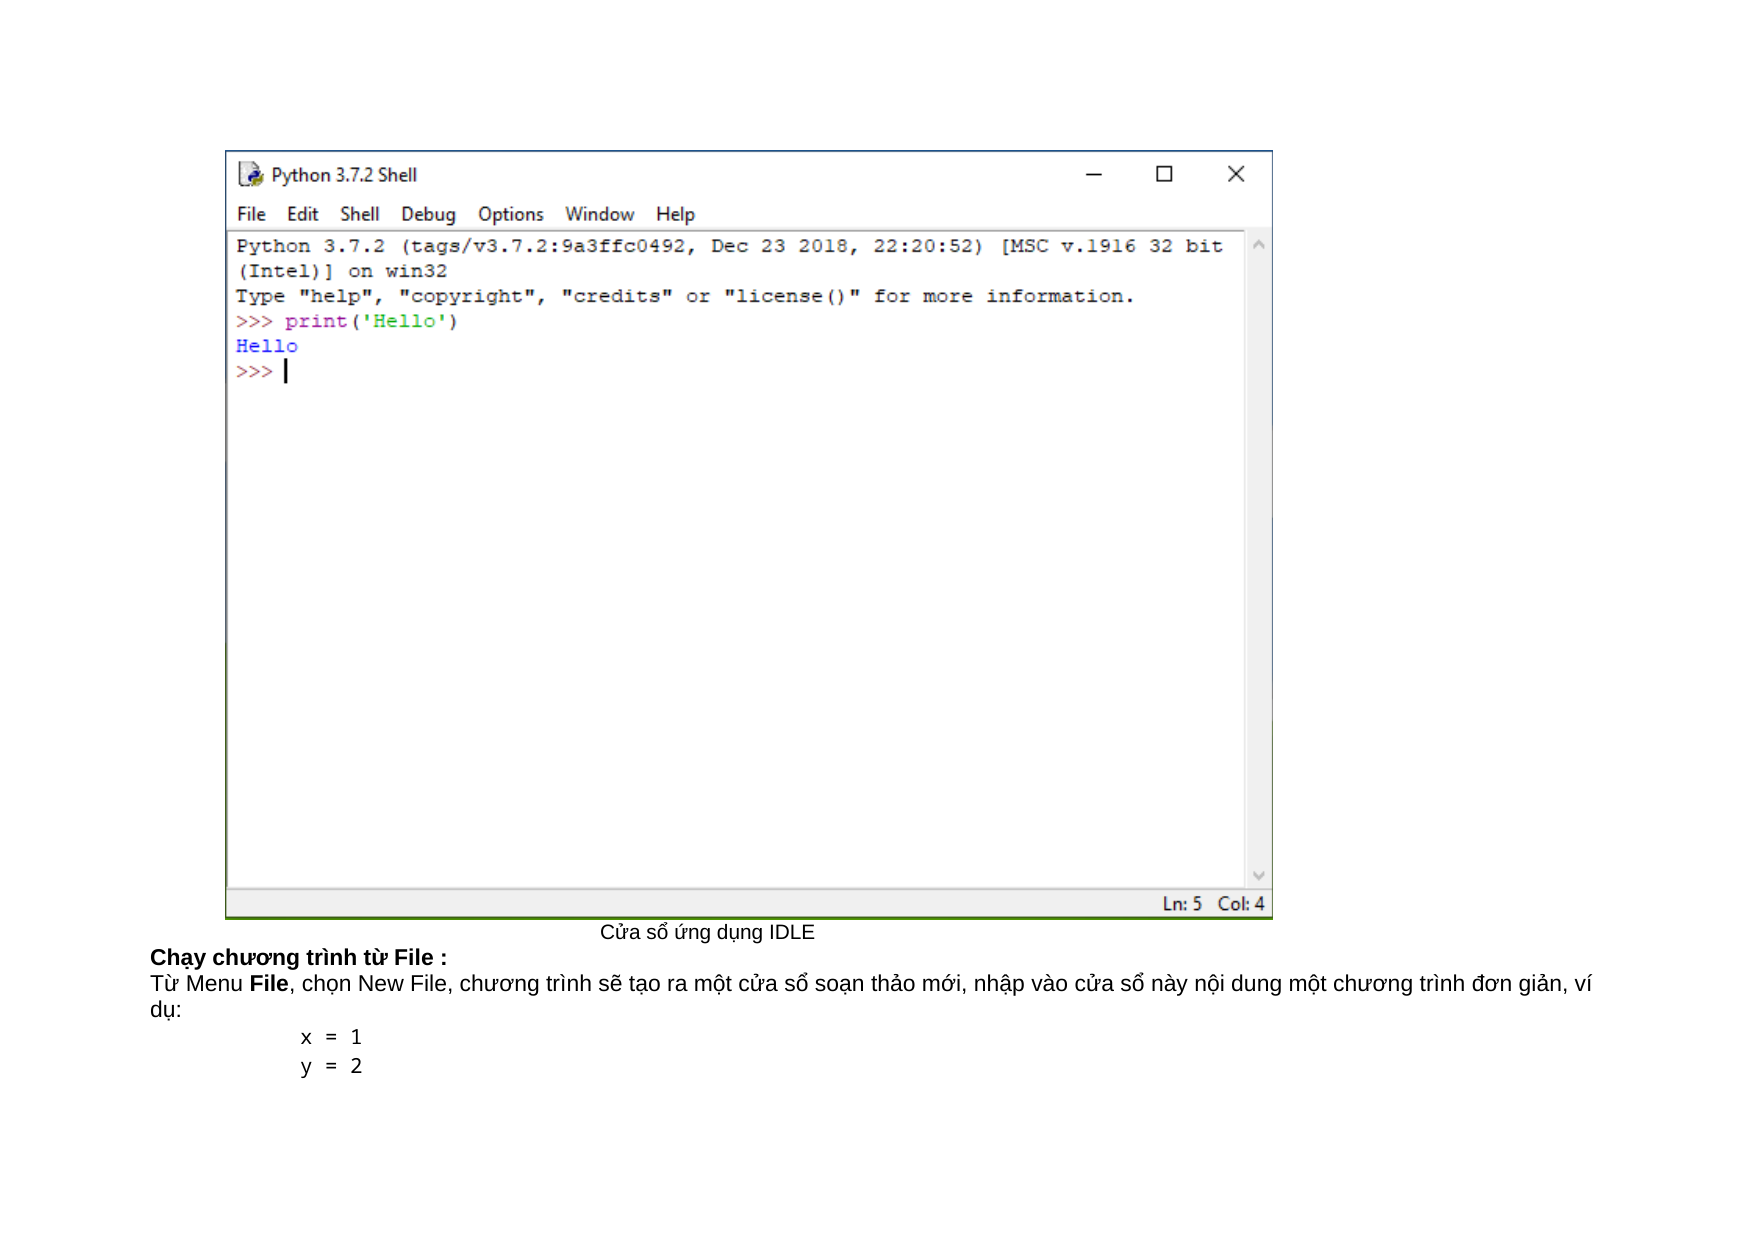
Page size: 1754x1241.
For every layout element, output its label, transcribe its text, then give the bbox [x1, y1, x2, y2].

text y = 2 [300, 1051, 1604, 1079]
text Từ Menu File, chọn New File, chương trình sẽ tạo ra một cửa sổ soạn thảo mới, nhập vào cửa sổ này nội dung một chương trình đơn giản, ví dụ: [150, 970, 1604, 1022]
text x = 1 [300, 1022, 1604, 1051]
picture [225, 150, 1273, 920]
text Chạy chương trình từ File : [150, 943, 1604, 970]
text Cửa sổ ứng dụng IDLE [600, 919, 1604, 943]
